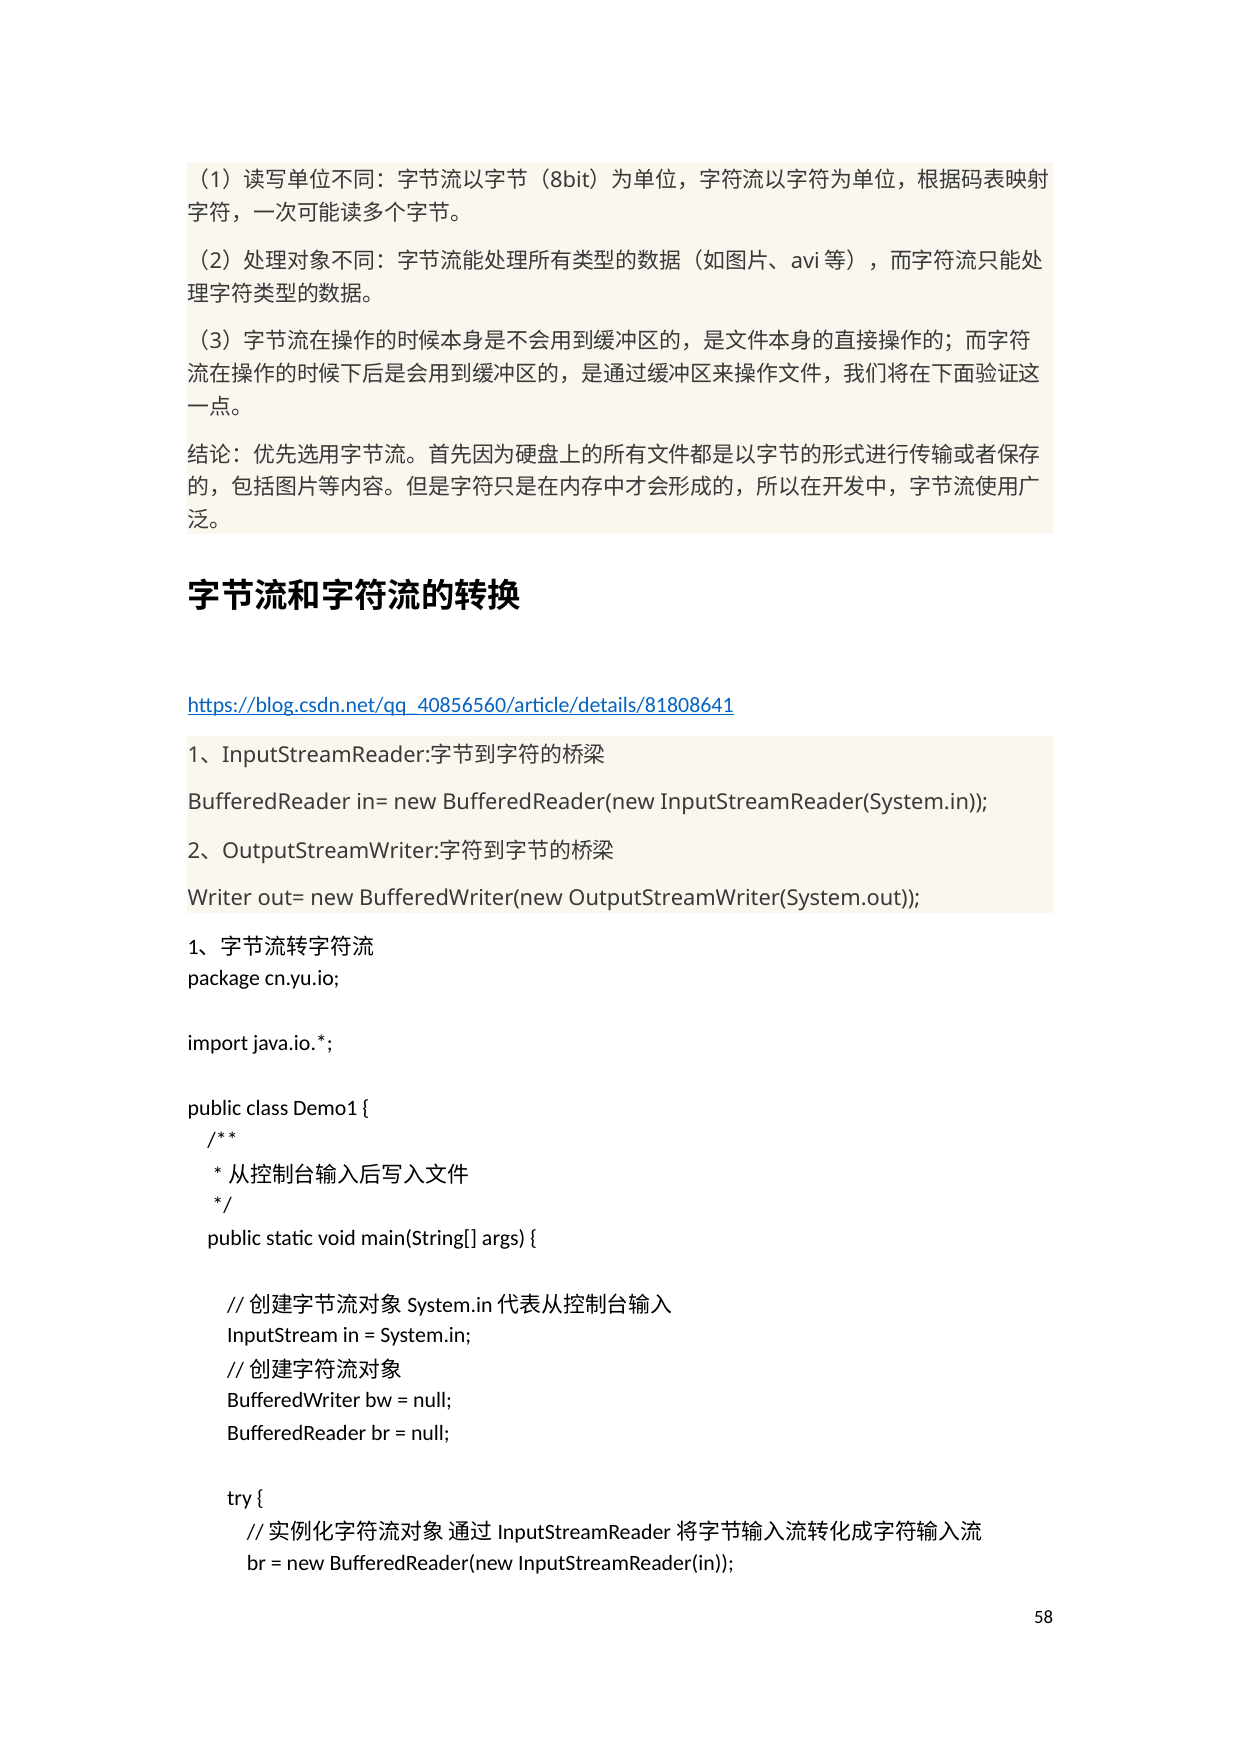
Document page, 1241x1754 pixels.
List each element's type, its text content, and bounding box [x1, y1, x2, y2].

text （2）处理对象不同：字节流能处理所有类型的数据（如图片、avi等），而字符流只能处理字符类型的数据。 [187, 243, 1053, 308]
text 结论：优先选用字节流。首先因为硬盘上的所有文件都是以字节的形式进行传输或者保存的，包括图片等内容。但是字符只是在内存中才会形成的，所以在开发中，字节流使用广泛。 [187, 436, 1053, 534]
text 2、OutputStreamWriter:字符到字节的桥梁 [187, 832, 1053, 865]
text https://blog.csdn.net/qq_40856560/article/details/81808641 [187, 688, 1053, 721]
text package cn.yu.io; [187, 961, 1053, 994]
text /** [187, 1124, 1053, 1156]
text // 实例化字符流对象 通过 InputStreamReader 将字节输入流转化成字符输入流 [187, 1514, 1053, 1546]
text 1、InputStreamReader:字节到字符的桥梁 [187, 736, 1053, 769]
text 1、字节流转字符流 [187, 929, 1053, 961]
subtitle 字节流和字符流的转换 [187, 561, 1053, 626]
text InputStream in = System.in; [187, 1319, 1053, 1351]
text （1）读写单位不同：字节流以字节（8bit）为单位，字符流以字符为单位，根据码表映射字符，一次可能读多个字节。 [187, 162, 1053, 227]
text public class Demo1 { [187, 1091, 1053, 1124]
text // 创建字节流对象 System.in 代表从控制台输入 [187, 1286, 1053, 1319]
text Writer out= new BufferedWriter(new OutputStreamWriter(System.out)); [187, 881, 1053, 913]
text br = new BufferedReader(new InputStreamReader(in)); [187, 1546, 1053, 1579]
text * 从控制台输入后写入文件 [187, 1156, 1053, 1189]
text */ [187, 1189, 1053, 1221]
text （3）字节流在操作的时候本身是不会用到缓冲区的，是文件本身的直接操作的；而字符流在操作的时候下后是会用到缓冲区的，是通过缓冲区来操作文件，我们将在下面验证这一点。 [187, 323, 1053, 421]
text BufferedReader in= new BufferedReader(new InputStreamReader(System.in)); [187, 784, 1053, 817]
text BufferedReader br = null; [187, 1416, 1053, 1449]
text BufferedWriter bw = null; [187, 1384, 1053, 1416]
text // 创建字符流对象 [187, 1351, 1053, 1384]
text try { [187, 1481, 1053, 1514]
text public static void main(String[] args) { [187, 1221, 1053, 1254]
text import java.io.*; [187, 1026, 1053, 1059]
